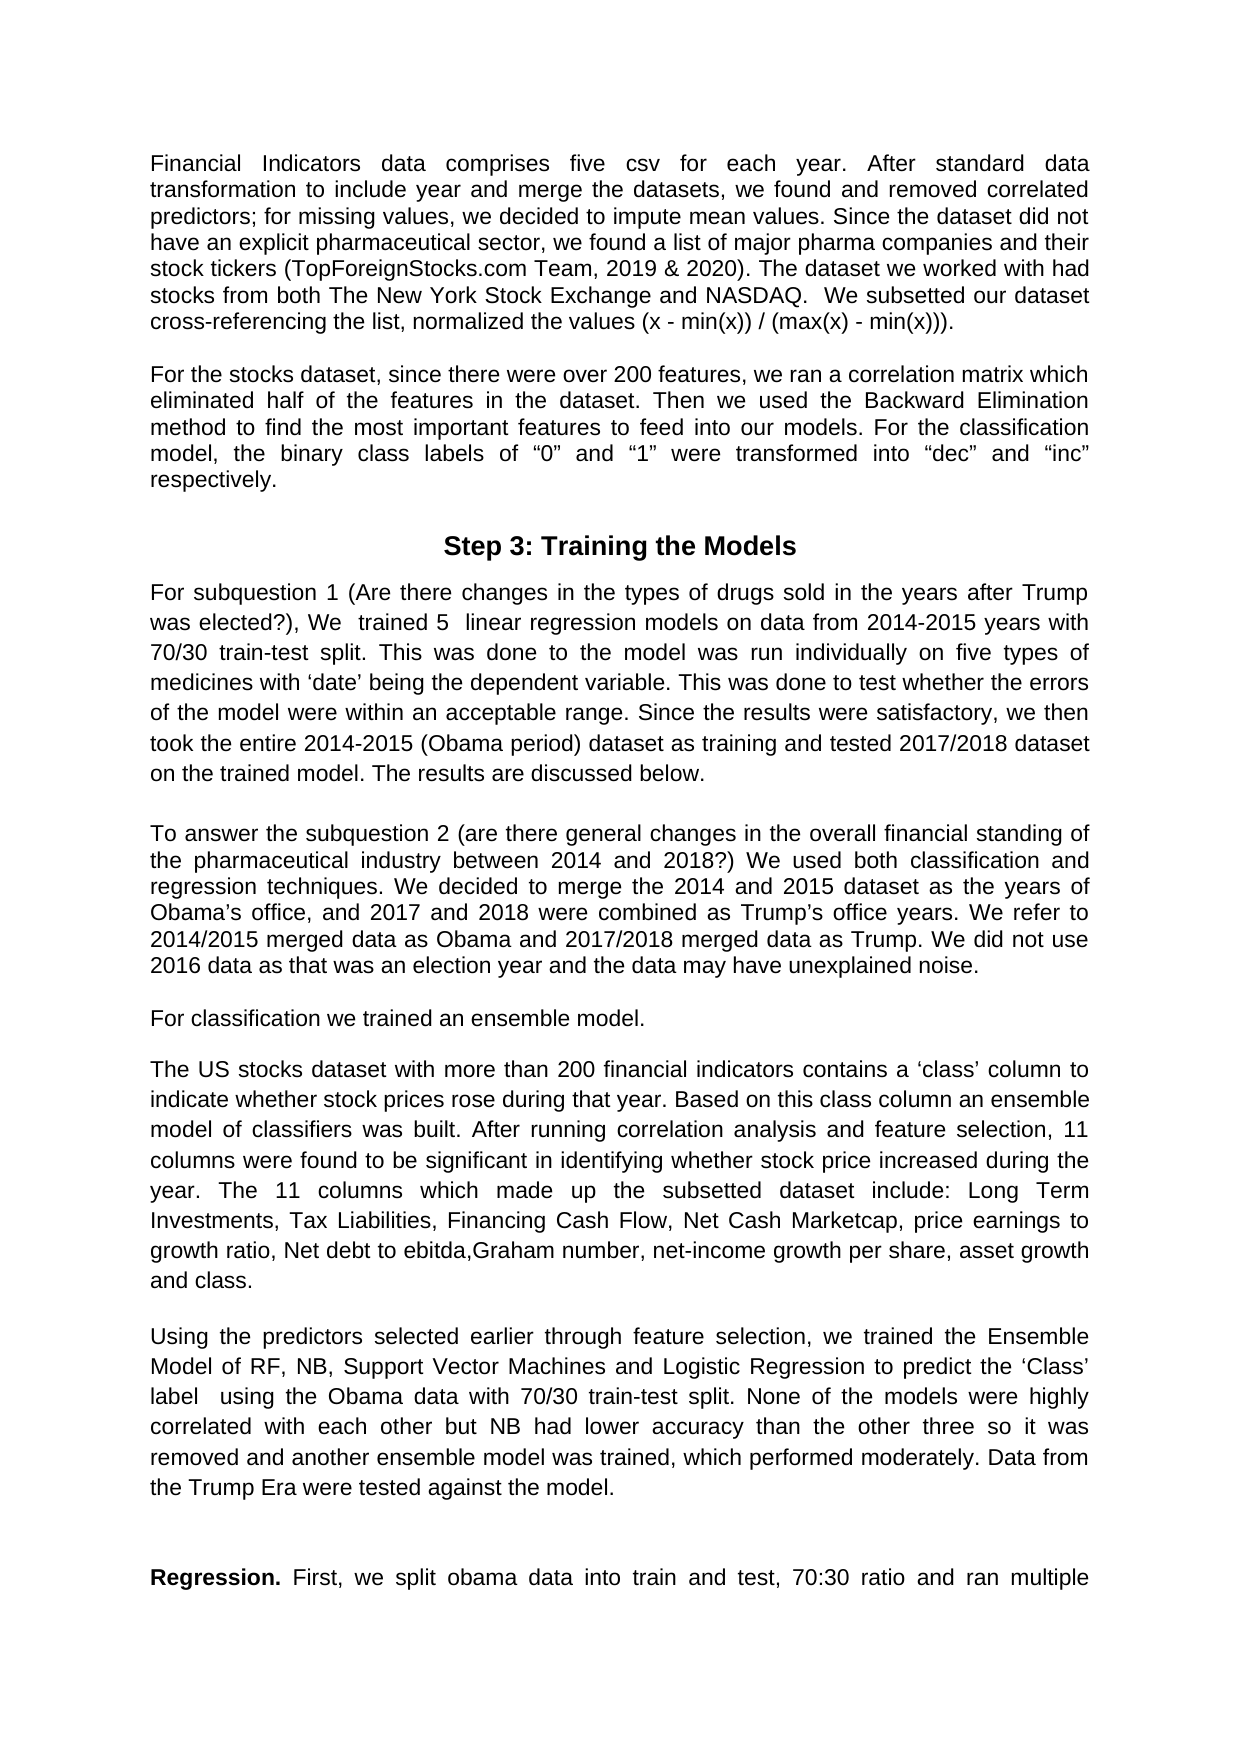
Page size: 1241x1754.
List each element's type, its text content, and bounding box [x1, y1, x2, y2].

text Financial Indicators data comprises five csv for each year. After standard data transformation to include year and merge the datasets, we found and removed correlated predictors; for missing values, we decided to impute mean values. Since the dataset did not have an explicit pharmaceutical sector, we found a list of major pharma companies and their stock tickers (TopForeignStocks.com Team, 2019 & 2020). The dataset we worked with had stocks from both The New York Stock Exchange and NASDAQ. We subsetted our dataset cross-referencing the list, normalized the values (x - min(x)) / (max(x) - min(x))). [150, 150, 1090, 334]
text To answer the subquestion 2 (are there general changes in the overall financial standing of the pharmaceutical industry between 2014 and 2018?) We used both classification and regression techniques. We decided to merge the 2014 and 2015 dataset as the years of Obama’s office, and 2017 and 2018 were combined as Trump’s office years. We refer to 2014/2015 merged data as Obama and 2017/2018 merged data as Trump. We did not use 2016 data as that was an election year and the data may have unexplained noise. [150, 820, 1090, 978]
text Using the predictors selected earlier through feature selection, we trained the Ensemble Model of RF, NB, Support Vector Machines and Logistic Regression to predict the ‘Class’ label using the Obama data with 70/30 train-test split. None of the models were highly correlated with each other but NB had lower accuracy than the other three so it was removed and another ensemble model was trained, which performed moderately. Data from the Trump Era were tested against the model. [150, 1323, 1090, 1500]
text For classification we trained an ensemble model. [150, 1005, 1090, 1031]
subtitle Step 3: Training the Models [150, 530, 1090, 561]
text The US stocks dataset with more than 200 financial indicators contains a ‘class’ column to indicate whether stock prices rose during that year. Based on this class column an ensemble model of classifiers was built. After running correlation analysis and feature selection, 11 columns were found to be significant in identifying whether stock price increased during the year. The 11 columns which made up the subsetted dataset include: Long Term Investments, Tax Liabilities, Financing Cash Flow, Net Cash Marketcap, price earnings to growth ratio, Net debt to ebitda,Graham number, net-income growth per share, asset growth and class. [150, 1056, 1090, 1294]
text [150, 1564, 1090, 1591]
text For subquestion 1 (Are there changes in the types of drugs sold in the years after Trump was elected?), We trained 5 linear regression models on data from 2014-2015 years with 70/30 train-test split. This was done to the model was run individually on five types of medicines with ‘date’ being the dependent variable. This was done to test whether the errors of the model were within an acceptable range. Since the results were satisfactory, we then took the entire 2014-2015 (Obama period) dataset as training and tested 2017/2018 dataset on the trained model. The results are discussed below. [150, 578, 1090, 786]
text For the stocks dataset, since there were over 200 features, we ran a correlation matrix which eliminated half of the features in the dataset. Then we used the Backward Elimination method to find the most important features to feed into our models. For the classification model, the binary class labels of “0” and “1” were transformed into “dec” and “inc” respectively. [150, 361, 1090, 493]
